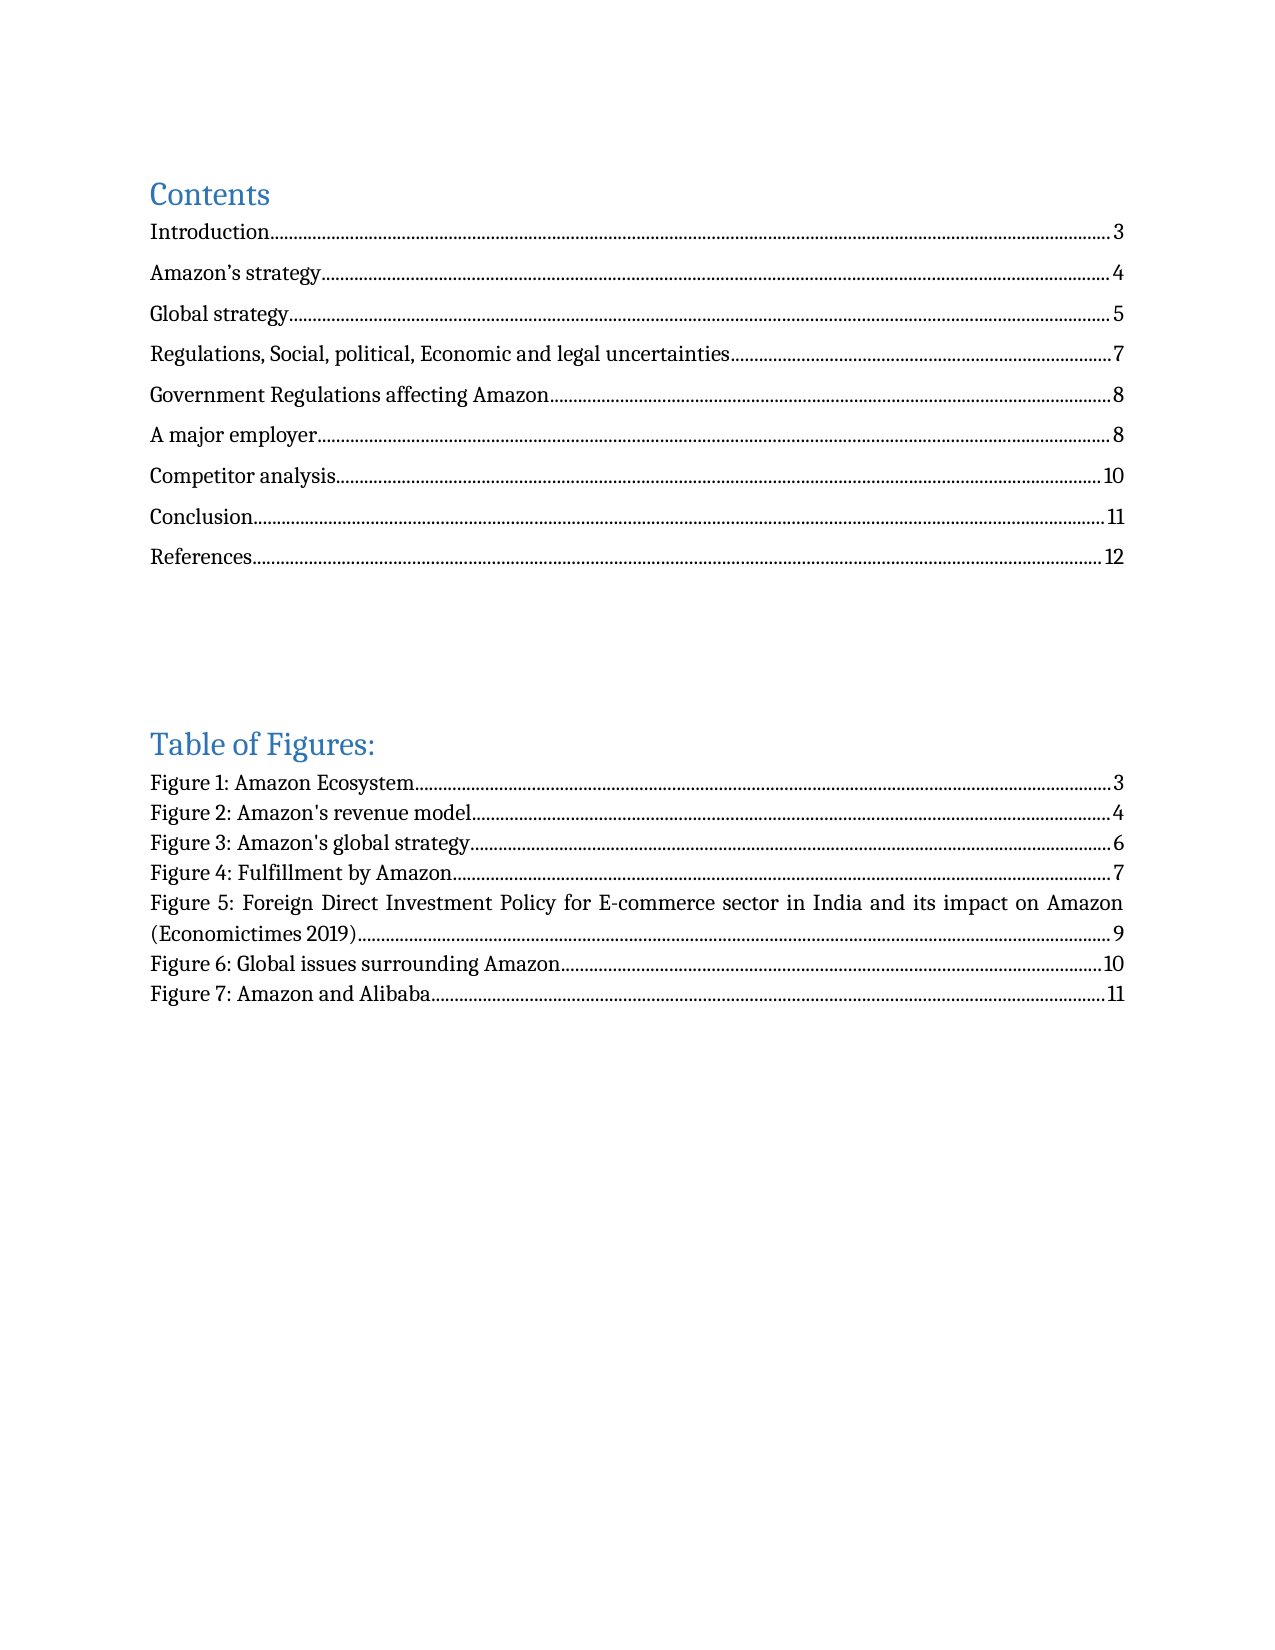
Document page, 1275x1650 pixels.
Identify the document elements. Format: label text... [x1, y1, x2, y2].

text Figure 7: Amazon and Alibaba 11 [150, 981, 1125, 1007]
text Figure 1: Amazon Ecosystem 3 [150, 769, 1125, 796]
text Figure 5: Foreign Direct Investment Policy for E-commerce sector in India and its impact on Amazon (Economictimes 2019) 9 [150, 890, 1125, 947]
text Figure 3: Amazon's global strategy 6 [150, 830, 1125, 856]
text Figure 6: Global issues surrounding Amazon 10 [150, 951, 1125, 977]
text Figure 4: Fulfillment by Amazon 7 [150, 860, 1125, 886]
subtitle Table of Figures: [150, 725, 1125, 764]
text Figure 2: Amazon's revenue model 4 [150, 799, 1125, 826]
